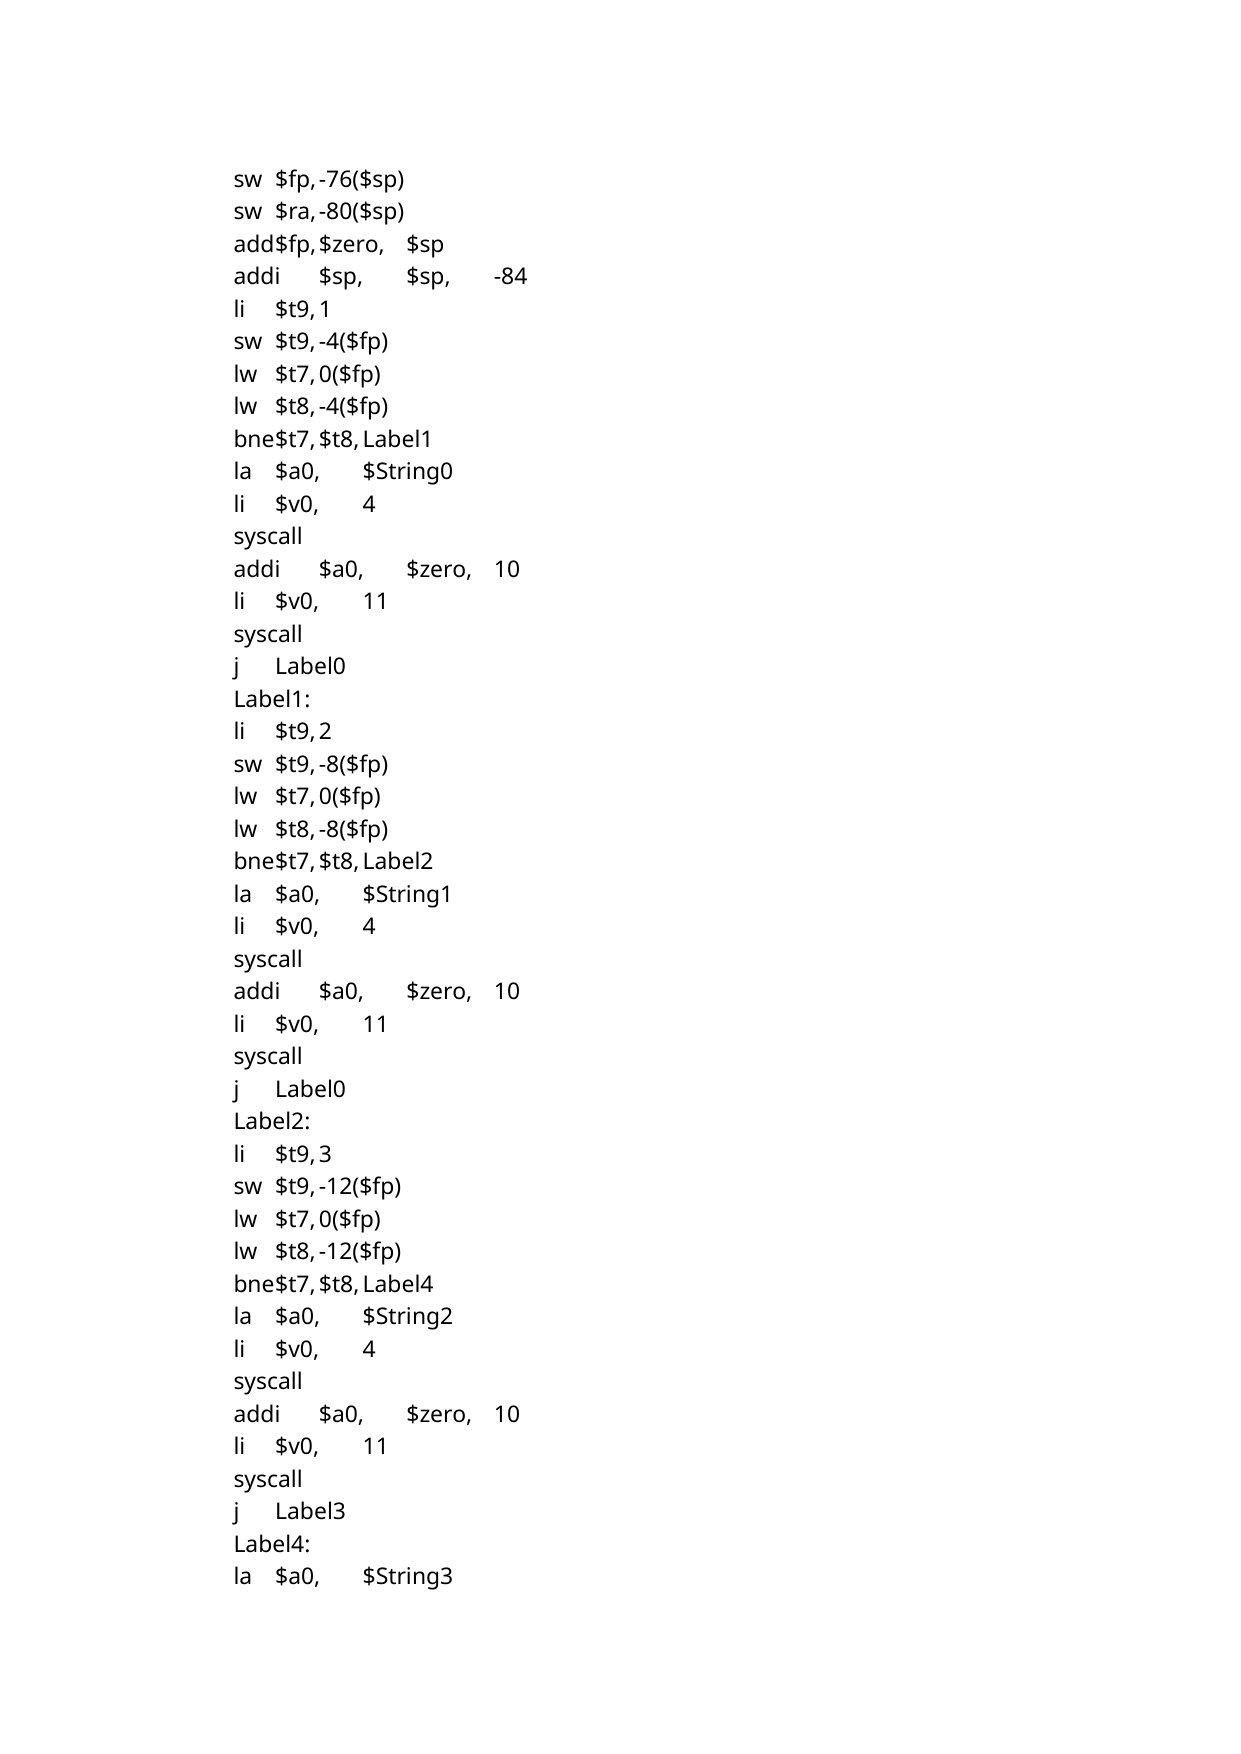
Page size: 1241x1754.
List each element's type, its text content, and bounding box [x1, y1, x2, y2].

text addi $a0, $zero, 10 [187, 974, 1053, 1007]
text li $v0, 4 [187, 487, 1053, 519]
text syscall [187, 1039, 1053, 1072]
text syscall [187, 942, 1053, 974]
text sw $t9, -4($fp) [187, 324, 1053, 357]
text j Label0 [187, 649, 1053, 682]
text la $a0, $String3 [187, 1559, 1053, 1592]
text j Label0 [187, 1072, 1053, 1104]
text sw $ra, -80($sp) [187, 194, 1053, 227]
text Label4: [187, 1527, 1053, 1559]
text lw $t8, -8($fp) [187, 812, 1053, 844]
text li $t9, 1 [187, 292, 1053, 324]
text bne $t7, $t8, Label1 [187, 422, 1053, 454]
text li $v0, 11 [187, 584, 1053, 617]
text lw $t8, -12($fp) [187, 1234, 1053, 1267]
text li $v0, 11 [187, 1429, 1053, 1462]
text li $v0, 4 [187, 1332, 1053, 1364]
text lw $t8, -4($fp) [187, 389, 1053, 422]
text syscall [187, 1462, 1053, 1494]
text lw $t7, 0($fp) [187, 357, 1053, 389]
text bne $t7, $t8, Label4 [187, 1267, 1053, 1299]
text add $fp, $zero, $sp [187, 227, 1053, 259]
text lw $t7, 0($fp) [187, 779, 1053, 812]
text la $a0, $String1 [187, 877, 1053, 909]
text syscall [187, 617, 1053, 649]
text addi $sp, $sp, -84 [187, 259, 1053, 292]
text Label1: [187, 682, 1053, 714]
text syscall [187, 519, 1053, 552]
text li $v0, 11 [187, 1007, 1053, 1039]
text syscall [187, 1364, 1053, 1397]
text sw $t9, -12($fp) [187, 1169, 1053, 1202]
text j Label3 [187, 1494, 1053, 1527]
text Label2: [187, 1104, 1053, 1137]
text li $t9, 2 [187, 714, 1053, 747]
text la $a0, $String0 [187, 454, 1053, 487]
text addi $a0, $zero, 10 [187, 552, 1053, 584]
text sw $fp, -76($sp) [187, 162, 1053, 194]
text addi $a0, $zero, 10 [187, 1397, 1053, 1429]
text la $a0, $String2 [187, 1299, 1053, 1332]
text li $t9, 3 [187, 1137, 1053, 1169]
text bne $t7, $t8, Label2 [187, 844, 1053, 877]
text lw $t7, 0($fp) [187, 1202, 1053, 1234]
text li $v0, 4 [187, 909, 1053, 942]
text sw $t9, -8($fp) [187, 747, 1053, 779]
